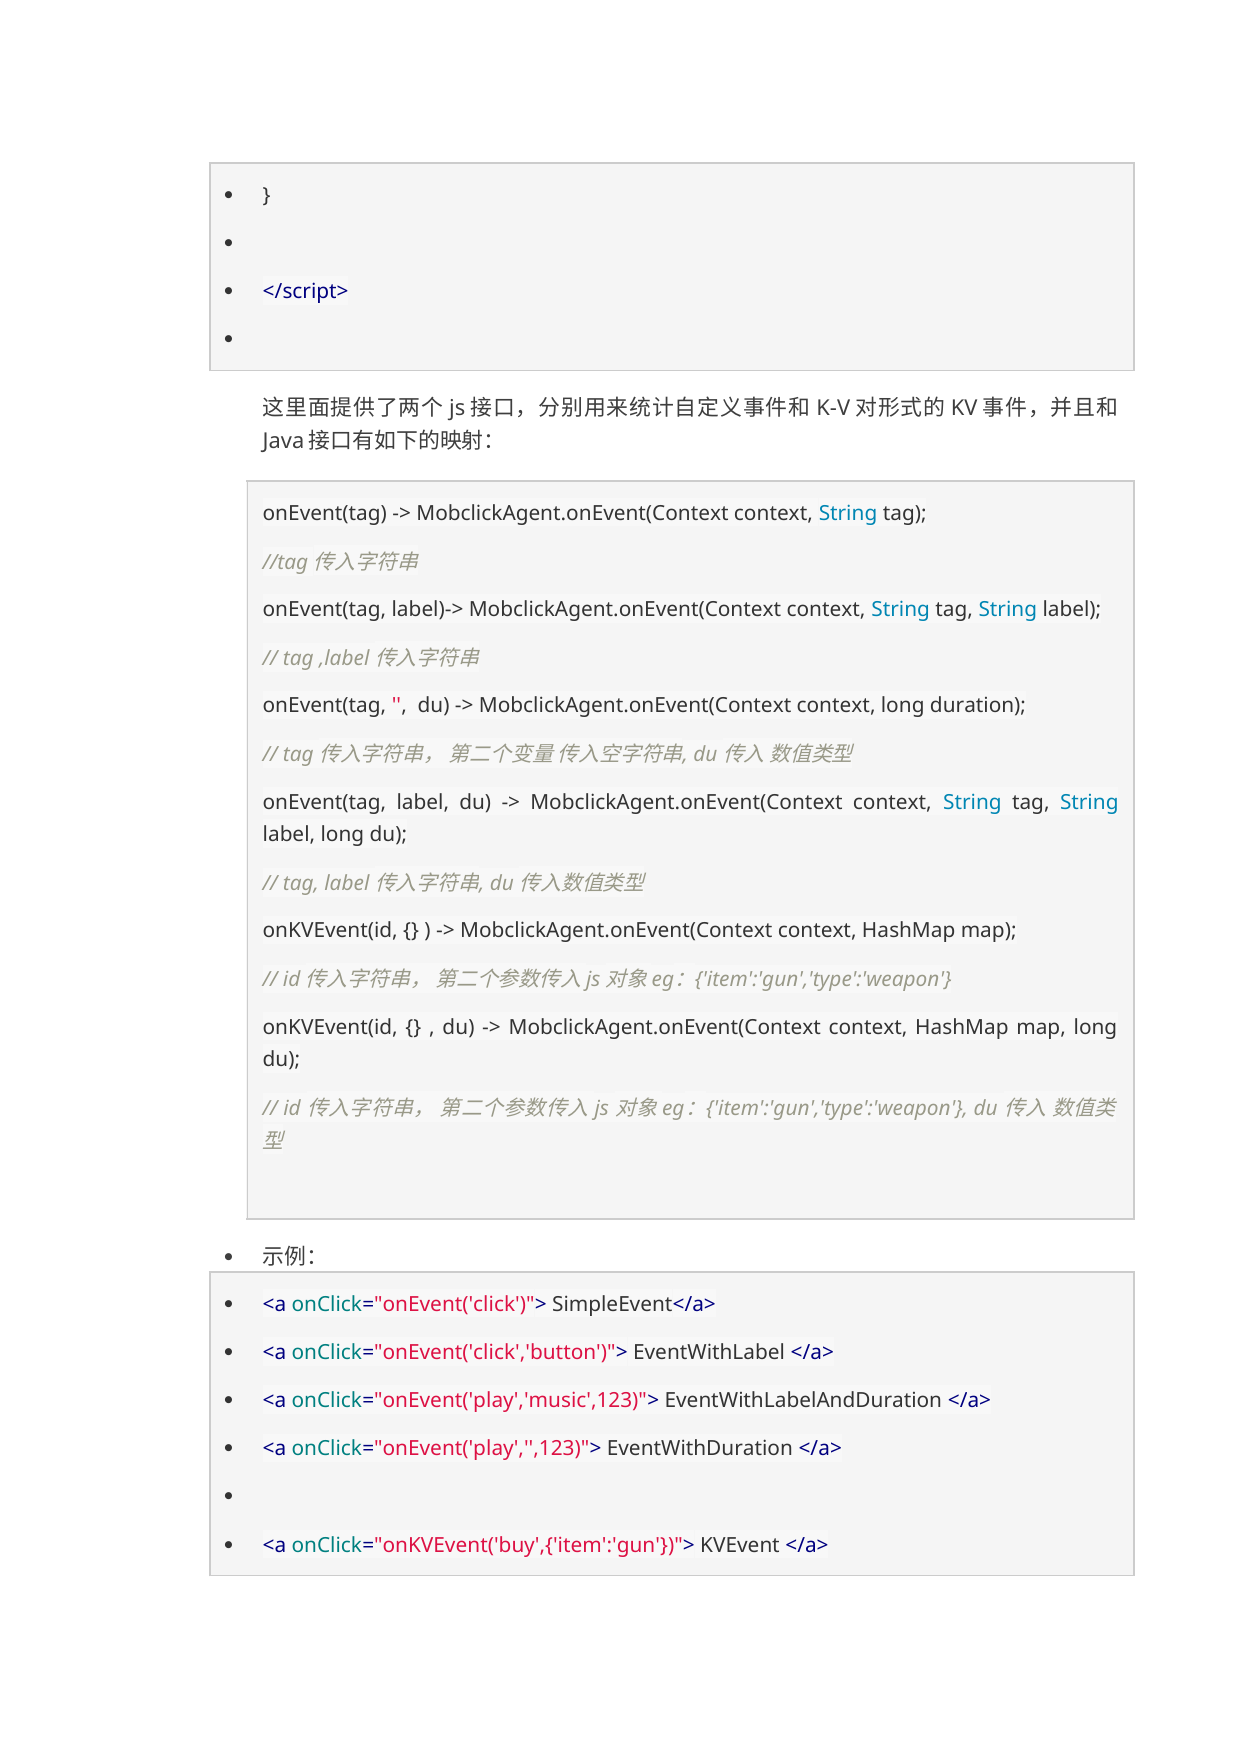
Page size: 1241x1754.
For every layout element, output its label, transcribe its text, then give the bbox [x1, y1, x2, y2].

list </script> [211, 258, 1133, 306]
text onKVEvent(id, {} , du) -> MobclickAgent.onEvent(Context context, HashMap map, long du); [248, 994, 1133, 1074]
list <a onClick="onEvent('play','music',123)"> EventWithLabelAndDuration </a> [211, 1367, 1133, 1415]
text // id 传入字符串， 第二个参数传入 js 对象eg：{'item':'gun','type':'weapon'}, du 传入 数值类型 [248, 1074, 1133, 1155]
list <a onClick="onEvent('play','',123)"> EventWithDuration </a> [211, 1415, 1133, 1463]
list } [211, 164, 1133, 210]
text // tag 传入字符串， 第二个变量 传入空字符串, du 传入 数值类型 [248, 721, 1133, 769]
list <a onClick="onEvent('click','button')"> EventWithLabel </a> [211, 1319, 1133, 1367]
text 这里面提供了两个js接口，分别用来统计自定义事件和K-V对形式的KV事件，并且和Java接口有如下的映射： [262, 390, 1118, 455]
text // tag ,label 传入字符串 [248, 624, 1133, 672]
text onEvent(tag, '', du) -> MobclickAgent.onEvent(Context context, long duration); [248, 672, 1133, 721]
text onEvent(tag, label)-> MobclickAgent.onEvent(Context context, String tag, String label); [248, 576, 1133, 624]
text // tag, label 传入字符串, du 传入数值类型 [248, 849, 1133, 897]
text onEvent(tag, label, du) -> MobclickAgent.onEvent(Context context, String tag, String label, long du); [248, 769, 1133, 849]
text // id 传入字符串， 第二个参数传入 js 对象eg：{'item':'gun','type':'weapon'} [248, 946, 1133, 994]
list <a onClick="onEvent('click')"> SimpleEvent</a> [211, 1273, 1133, 1319]
list <a onClick="onKVEvent('buy',{'item':'gun'})"> KVEvent </a> [211, 1512, 1133, 1575]
text onEvent(tag) -> MobclickAgent.onEvent(Context context, String tag); [248, 482, 1133, 528]
text //tag 传入字符串 [248, 528, 1133, 576]
list 示例： [225, 1238, 1118, 1271]
text onKVEvent(id, {} ) -> MobclickAgent.onEvent(Context context, HashMap map); [248, 897, 1133, 946]
